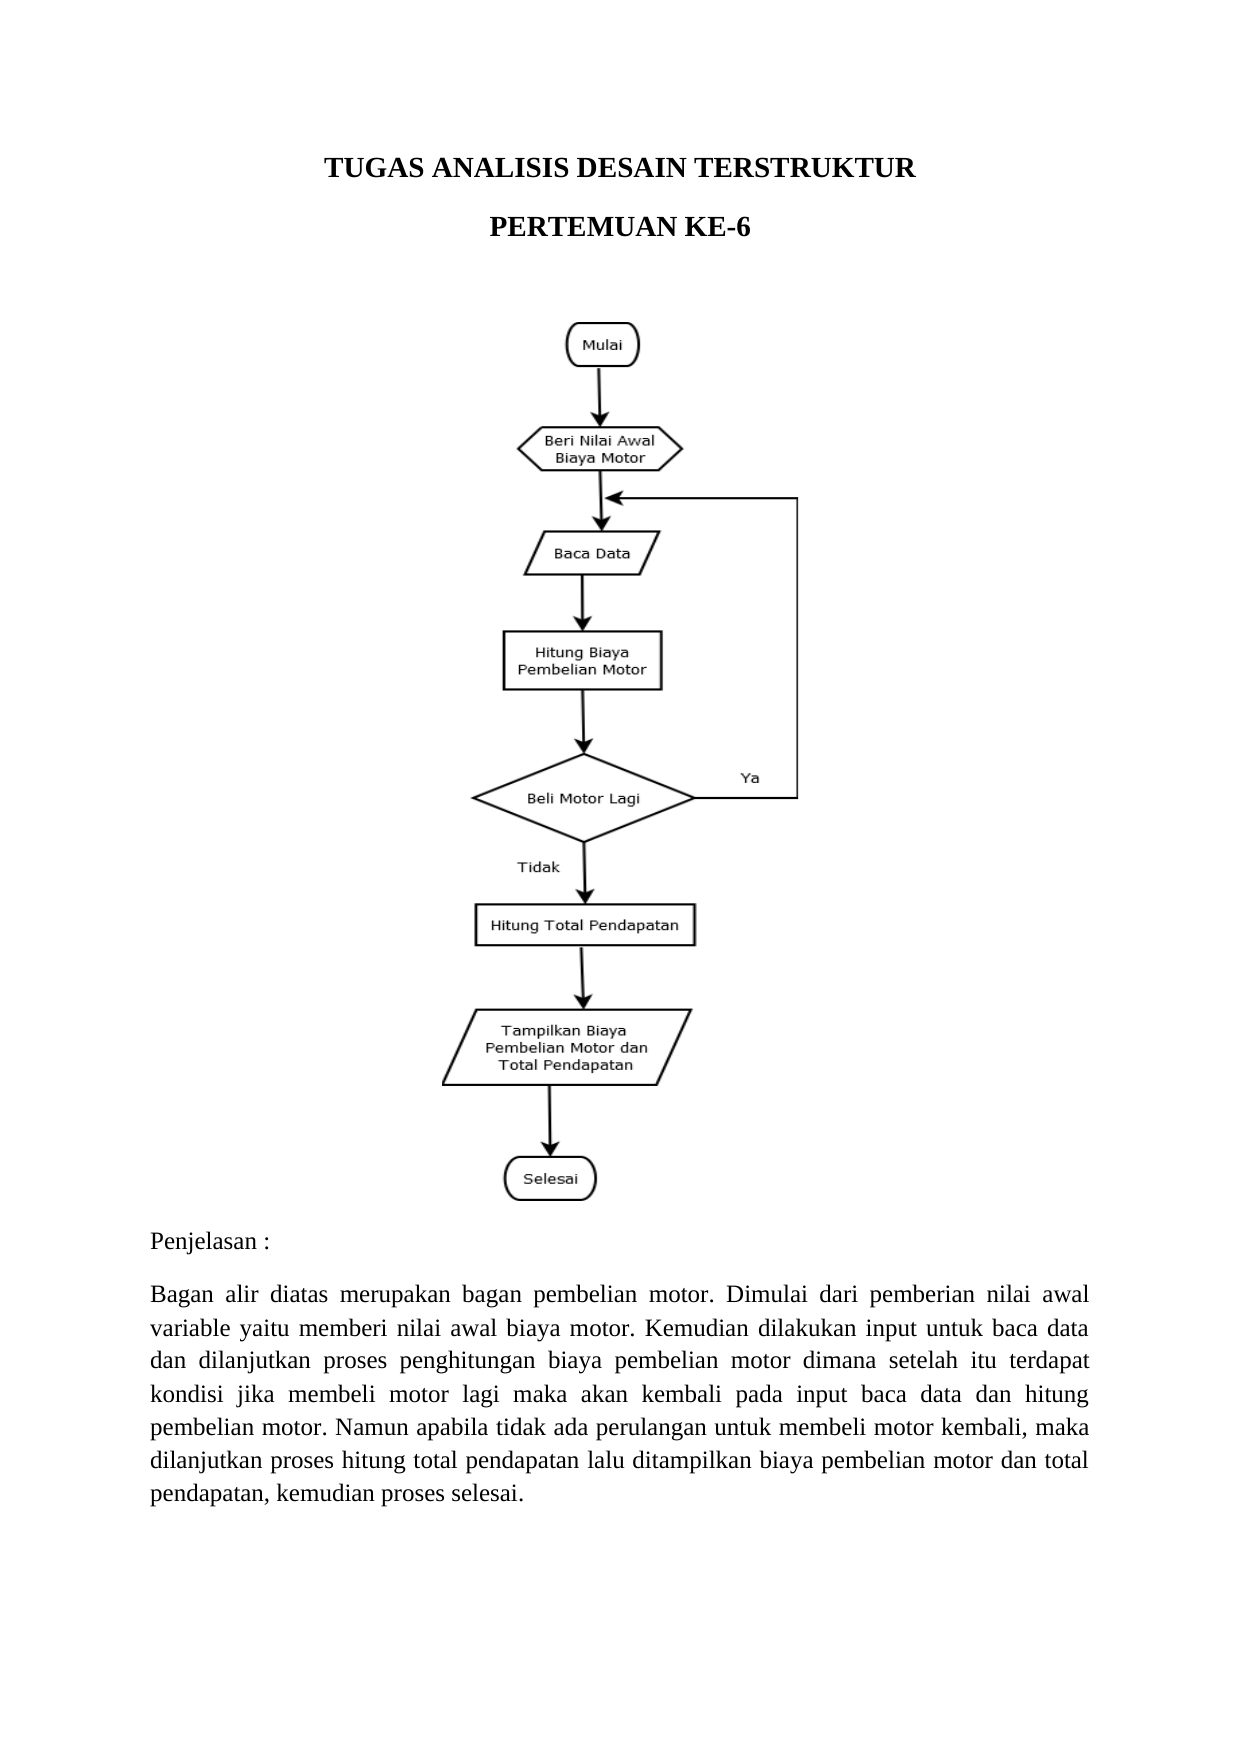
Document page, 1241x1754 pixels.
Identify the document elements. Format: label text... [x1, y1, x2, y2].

text TUGAS ANALISIS DESAIN TERSTRUKTUR [150, 150, 1090, 183]
picture [442, 322, 799, 1201]
text Penjelasan : [150, 1226, 1090, 1254]
text PERTEMUAN KE-6 [150, 209, 1090, 243]
text Bagan alir diatas merupakan bagan pembelian motor. Dimulai dari pemberian nilai awal variable yaitu memberi nilai awal biaya motor. Kemudian dilakukan input untuk baca data dan dilanjutkan proses penghitungan biaya pembelian motor dimana setelah itu terdapat kondisi jika membeli motor lagi maka akan kembali pada input baca data dan hitung pembelian motor. Namun apabila tidak ada perulangan untuk membeli motor kembali, maka dilanjutkan proses hitung total pendapatan lalu ditampilkan biaya pembelian motor dan total pendapatan, kemudian proses selesai. [150, 1279, 1090, 1506]
